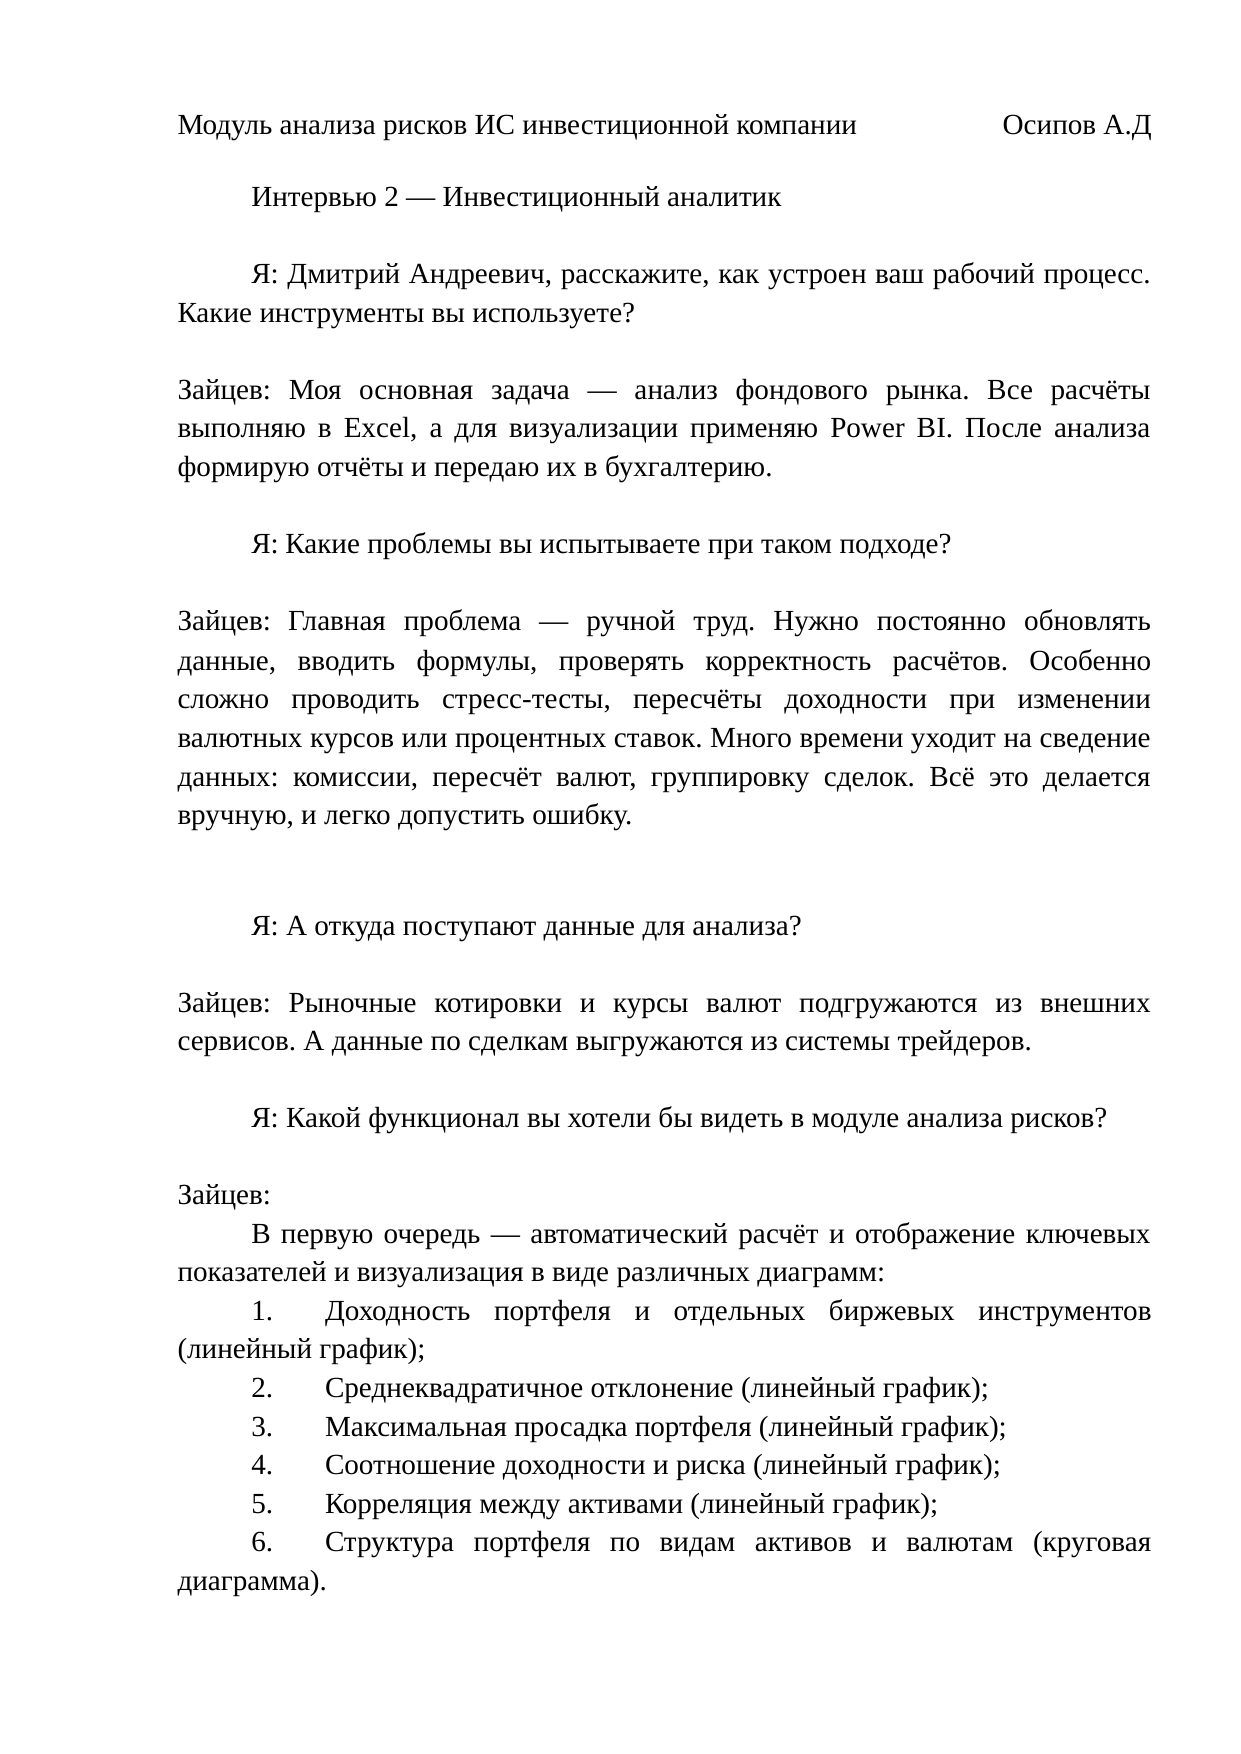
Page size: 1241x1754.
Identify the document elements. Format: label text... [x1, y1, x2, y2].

list Я: Какие проблемы вы испытываете при таком подходе? [177, 526, 1152, 560]
list Зайцев: Моя основная задача — анализ фондового рынка. Все расчёты выполняю в Excel, а для визуализации применяю Power BI. После анализа формирую отчёты и передаю их в бухгалтерию. [177, 333, 1152, 483]
list Зайцев: [177, 1139, 1152, 1211]
list Максимальная просадка портфеля (линейный график); [177, 1409, 1152, 1442]
list Соотношение доходности и риска (линейный график); [177, 1447, 1152, 1481]
list Доходность портфеля и отдельных биржевых инструментов (линейный график); [177, 1293, 1152, 1365]
list Я: Дмитрий Андреевич, расскажите, как устроен ваш рабочий процесс. Какие инструменты вы используете? [177, 256, 1152, 328]
list Структура портфеля по видам активов и валютам (круговая диаграмма). [177, 1524, 1152, 1596]
list Интервью 2 — Инвестиционный аналитик [177, 179, 1152, 213]
list Корреляция между активами (линейный график); [177, 1486, 1152, 1519]
list Зайцев: Главная проблема — ручной труд. Нужно постоянно обновлять данные, вводить формулы, проверять корректность расчётов. Особенно сложно проводить стресс-тесты, пересчёты доходности при изменении валютных курсов или процентных ставок. Много времени уходит на сведение данных: комиссии, пересчёт валют, группировку сделок. Всё это делается вручную, и легко допустить ошибку. [177, 565, 1152, 831]
list Я: А откуда поступают данные для анализа? [177, 908, 1152, 941]
list Среднеквадратичное отклонение (линейный график); [177, 1370, 1152, 1404]
list Зайцев: Рыночные котировки и курсы валют подгружаются из внешних сервисов. А данные по сделкам выгружаются из системы трейдеров. [177, 946, 1152, 1057]
list Я: Какой функционал вы хотели бы видеть в модуле анализа рисков? [177, 1100, 1152, 1134]
list В первую очередь — автоматический расчёт и отображение ключевых показателей и визуализация в виде различных диаграмм: [177, 1216, 1152, 1288]
